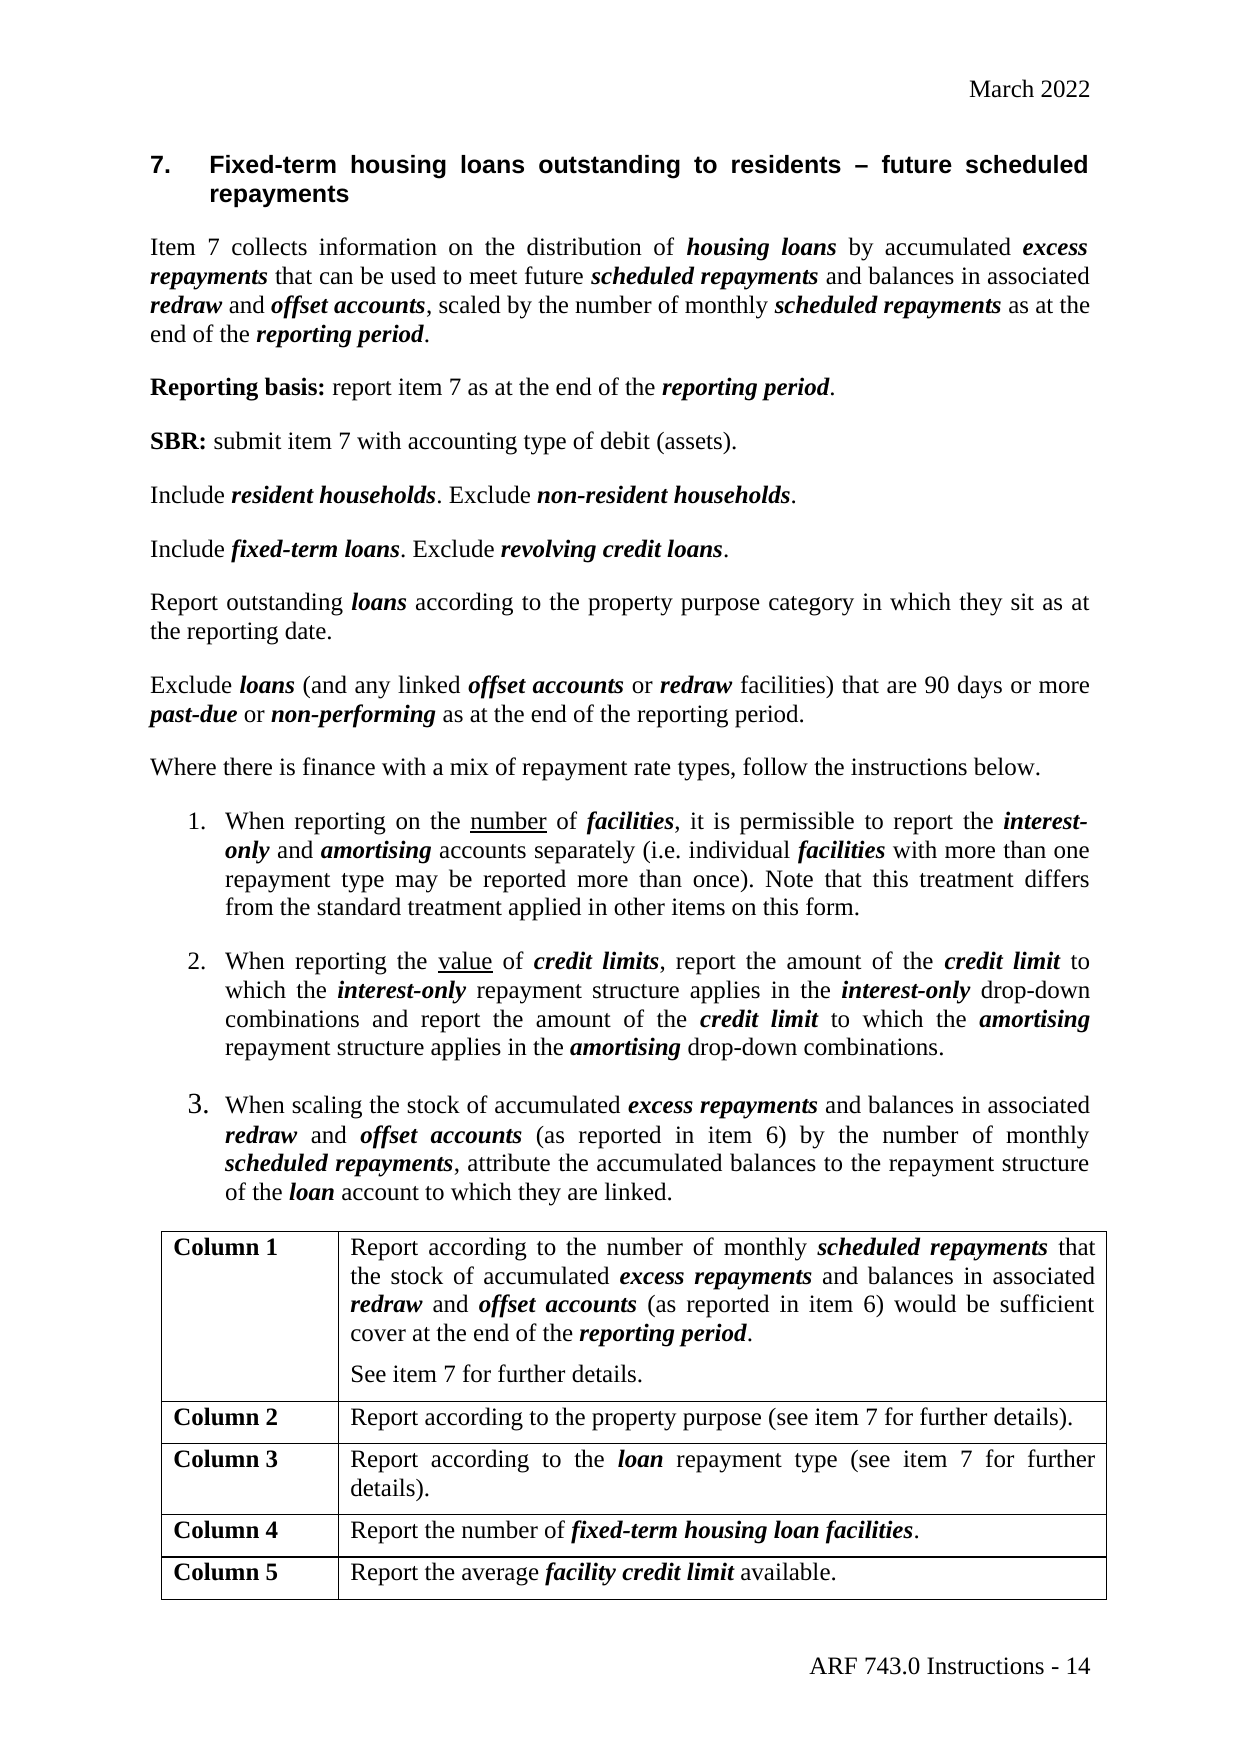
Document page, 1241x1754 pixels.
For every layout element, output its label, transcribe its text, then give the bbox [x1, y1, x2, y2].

list Fixed-term housing loans outstanding to residents – future scheduled repayments [150, 150, 1090, 207]
list When reporting the value of credit limits, report the amount of the credit limit to which the interest-only repayment structure applies in the interest-only drop-down combinations and report the amount of the credit limit to which the amortising repayment structure applies in the amortising drop-down combinations. [187, 946, 1090, 1061]
text Exclude loans (and any linked offset accounts or redraw facilities) that are 90 days or more past-due or non-performing as at the end of the reporting period. [150, 670, 1090, 727]
table_cell Report the number of fixed-term housing loan facilities. [339, 1515, 1106, 1556]
text Report outstanding loans according to the property purpose category in which they sit as at the reporting date. [150, 587, 1090, 645]
table_cell Report according to the loan repayment type (see item 7 for further details). [339, 1444, 1106, 1514]
text SBR: submit item 7 with accounting type of debit (assets). [150, 426, 1090, 455]
table_cell Column 5 [162, 1558, 338, 1599]
table_header Column 1 [162, 1232, 338, 1401]
table_cell Report according to the property purpose (see item 7 for further details). [339, 1402, 1106, 1443]
table_cell Report the average facility credit limit available. [339, 1558, 1106, 1599]
text Include resident households. Exclude non-resident households. [150, 480, 1090, 509]
text Include fixed-term loans. Exclude revolving credit loans. [150, 534, 1090, 562]
text Item 7 collects information on the distribution of housing loans by accumulated excess repayments that can be used to meet future scheduled repayments and balances in associated redraw and offset accounts, scaled by the number of monthly scheduled repayments as at the end of the reporting period. [150, 232, 1090, 347]
text Where there is finance with a mix of repayment rate types, follow the instructions below. [150, 752, 1090, 781]
table_cell Column 3 [162, 1444, 338, 1514]
table_header Report according to the number of monthly scheduled repayments that the stock of accumulated excess repayments and balances in associated redraw and offset accounts (as reported in item 6) would be sufficient cover at the end of the reporting period. See item 7 for further details. [339, 1232, 1106, 1401]
table_cell Column 2 [162, 1402, 338, 1443]
list When scaling the stock of accumulated excess repayments and balances in associated redraw and offset accounts (as reported in item 6) by the number of monthly scheduled repayments, attribute the accumulated balances to the repayment structure of the loan account to which they are linked. [187, 1086, 1090, 1206]
table_cell Column 4 [162, 1515, 338, 1556]
list When reporting on the number of facilities, it is permissible to report the interest-only and amortising accounts separately (i.e. individual facilities with more than one repayment type may be reported more than once). Note that this treatment differs from the standard treatment applied in other items on this form. [187, 806, 1090, 921]
text Reporting basis: report item 7 as at the end of the reporting period. [150, 372, 1090, 401]
